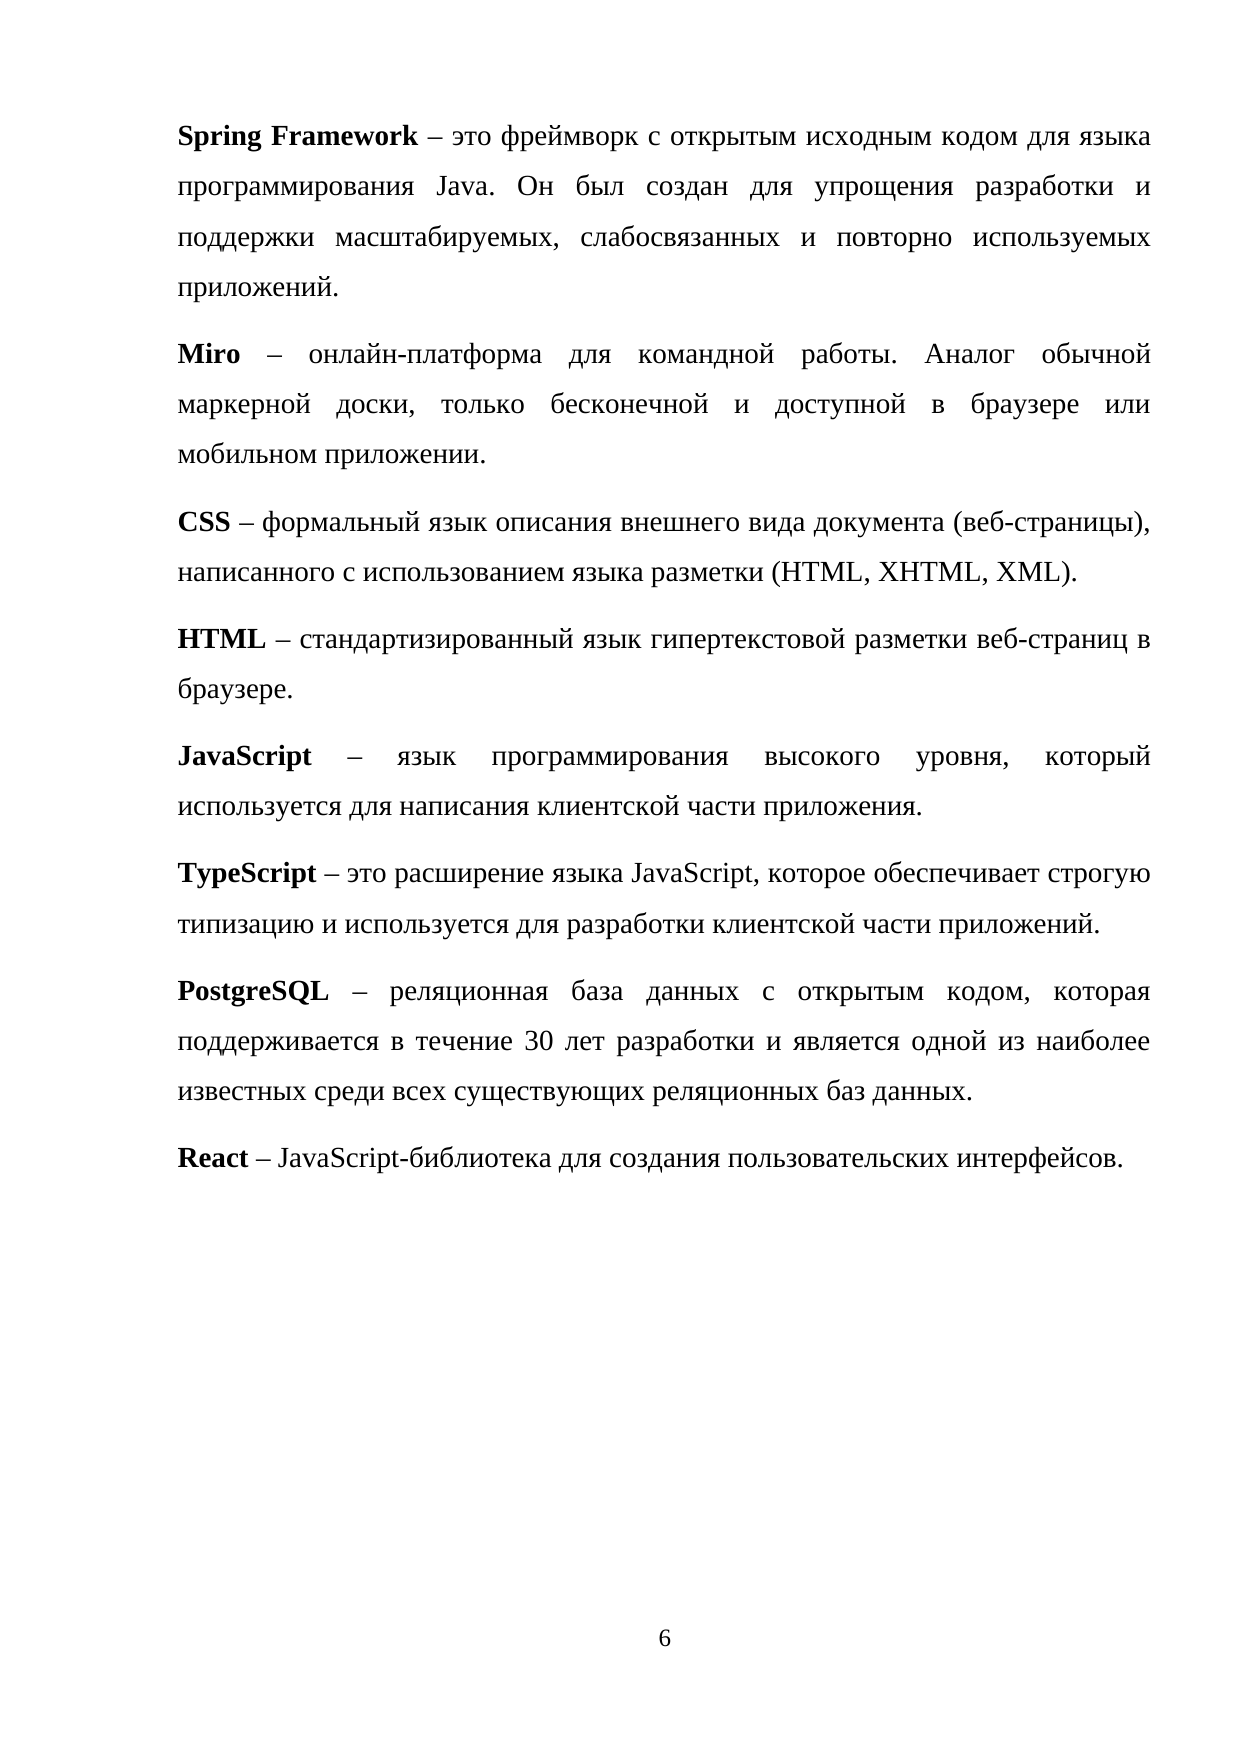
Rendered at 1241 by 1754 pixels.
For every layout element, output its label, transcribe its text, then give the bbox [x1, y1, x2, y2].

text HTML – стандартизированный язык гипертекстовой разметки веб-страниц в браузере. [177, 621, 1152, 705]
text CSS – формальный язык описания внешнего вида документа (веб-страницы), написанного с использованием языка разметки (HTML, XHTML, XML). [177, 504, 1152, 587]
text JavaScript – язык программирования высокого уровня, который используется для написания клиентской части приложения. [177, 738, 1152, 822]
text TypeScript – это расширение языка JavaScript, которое обеспечивает строгую типизацию и используется для разработки клиентской части приложений. [177, 856, 1152, 939]
text PostgreSQL – реляционная база данных с открытым кодом, которая поддерживается в течение 30 лет разработки и является одной из наиболее известных среди всех существующих реляционных баз данных. [177, 973, 1152, 1107]
text Miro – онлайн-платформа для командной работы. Аналог обычной маркерной доски, только бесконечной и доступной в браузере или мобильном приложении. [177, 336, 1152, 470]
text Spring Framework – это фреймворк с открытым исходным кодом для языка программирования Java. Он был создан для упрощения разработки и поддержки масштабируемых, слабосвязанных и повторно используемых приложений. [177, 118, 1152, 303]
text React – JavaScript-библиотека для создания пользовательских интерфейсов. [177, 1140, 1152, 1174]
